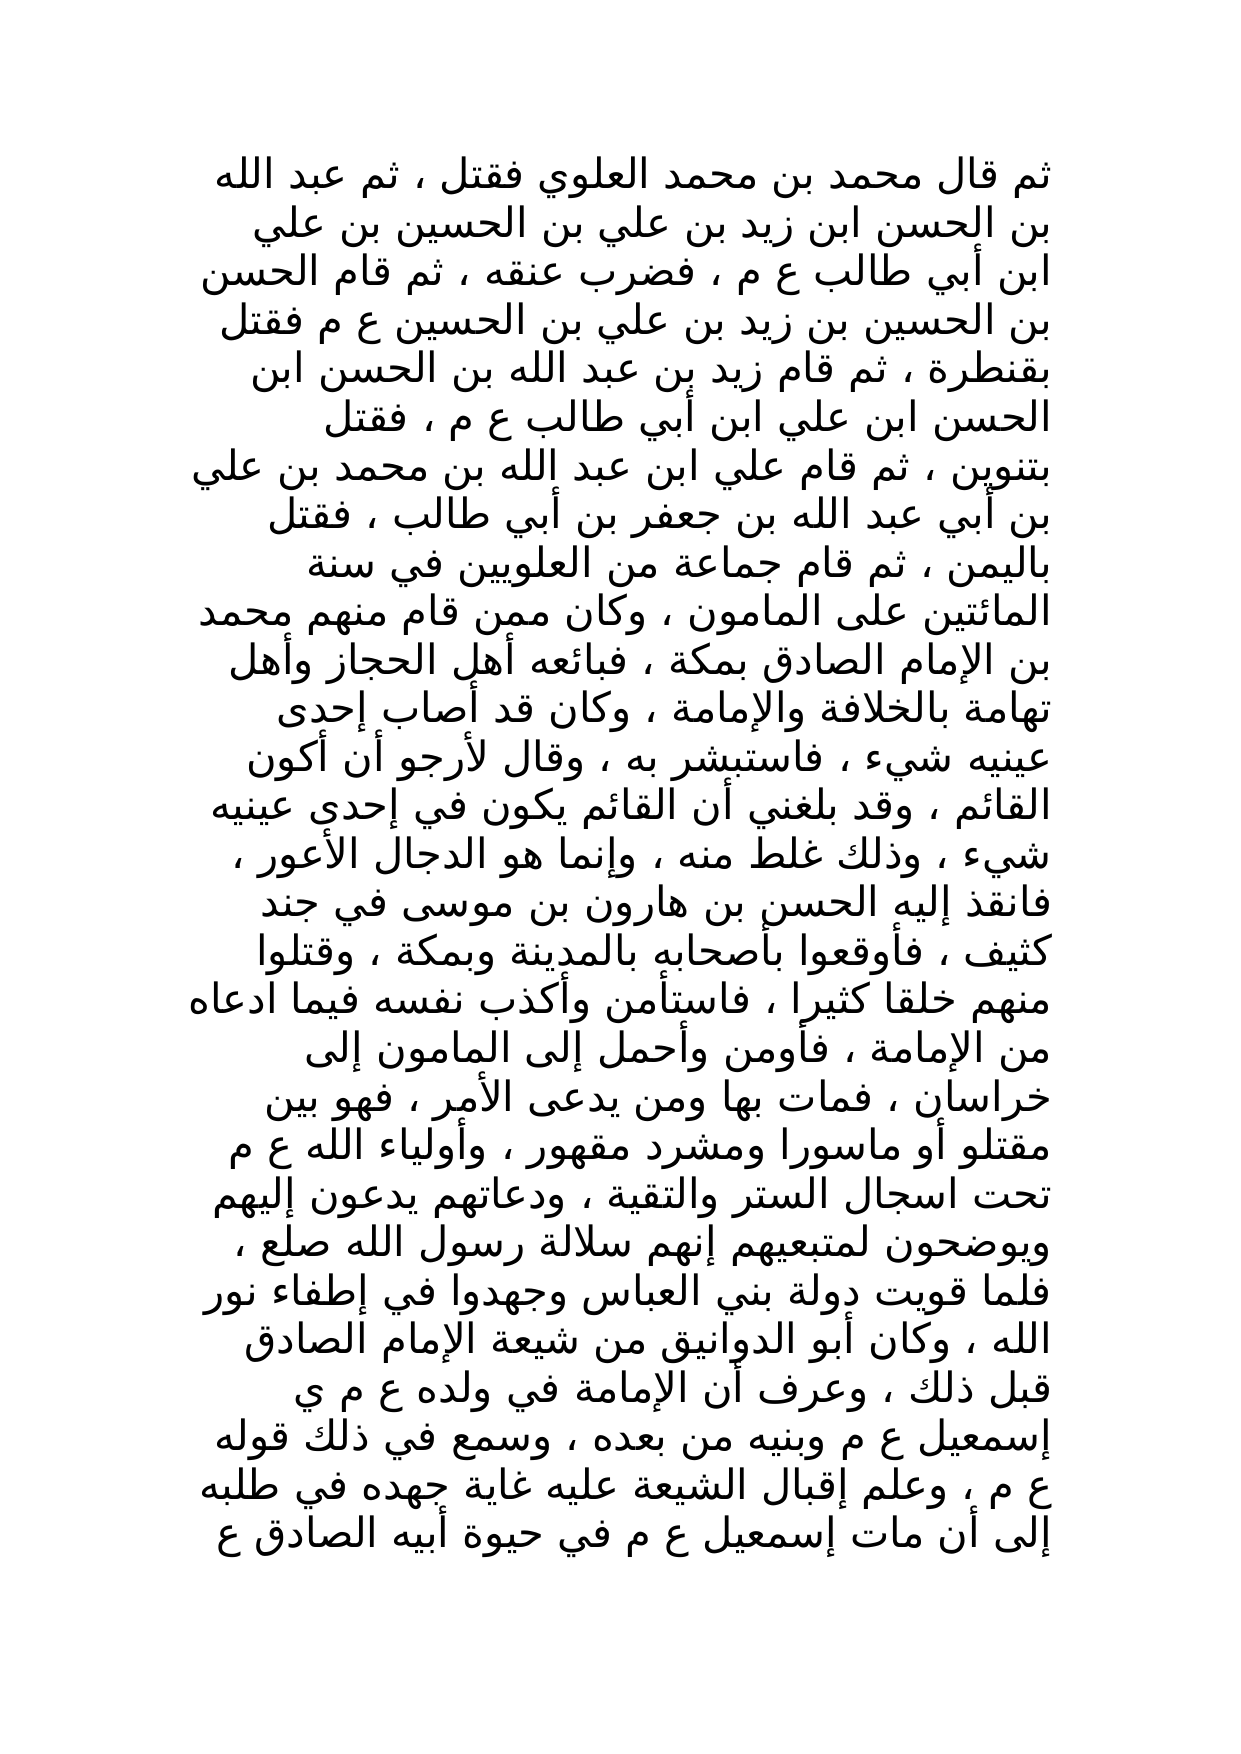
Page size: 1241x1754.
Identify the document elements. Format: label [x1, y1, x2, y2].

text [187, 150, 1053, 1558]
